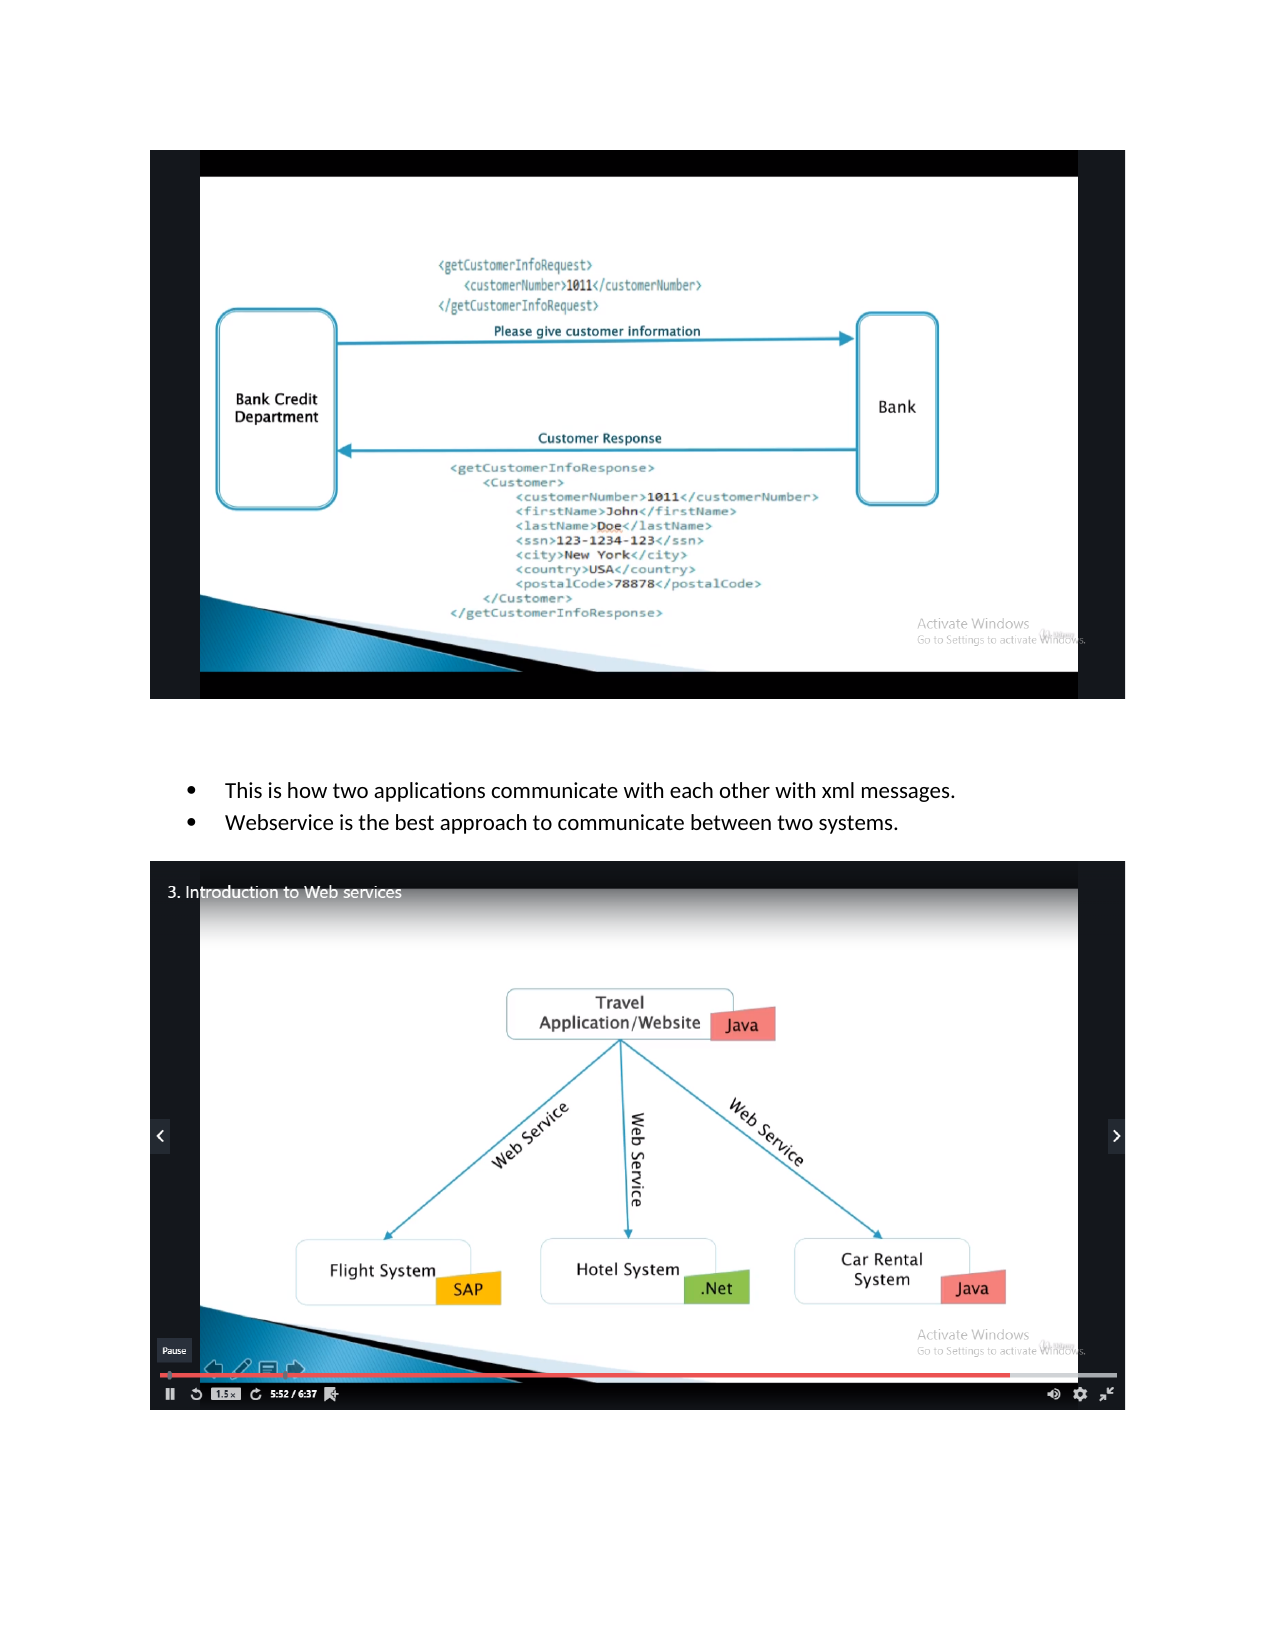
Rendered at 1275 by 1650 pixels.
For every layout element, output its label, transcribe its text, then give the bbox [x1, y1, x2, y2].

picture [150, 861, 1125, 1410]
picture [150, 150, 1125, 699]
list This is how two applications communicate with each other with xml messages. [187, 776, 1125, 804]
list Webservice is the best approach to communicate between two systems. [187, 808, 1125, 836]
